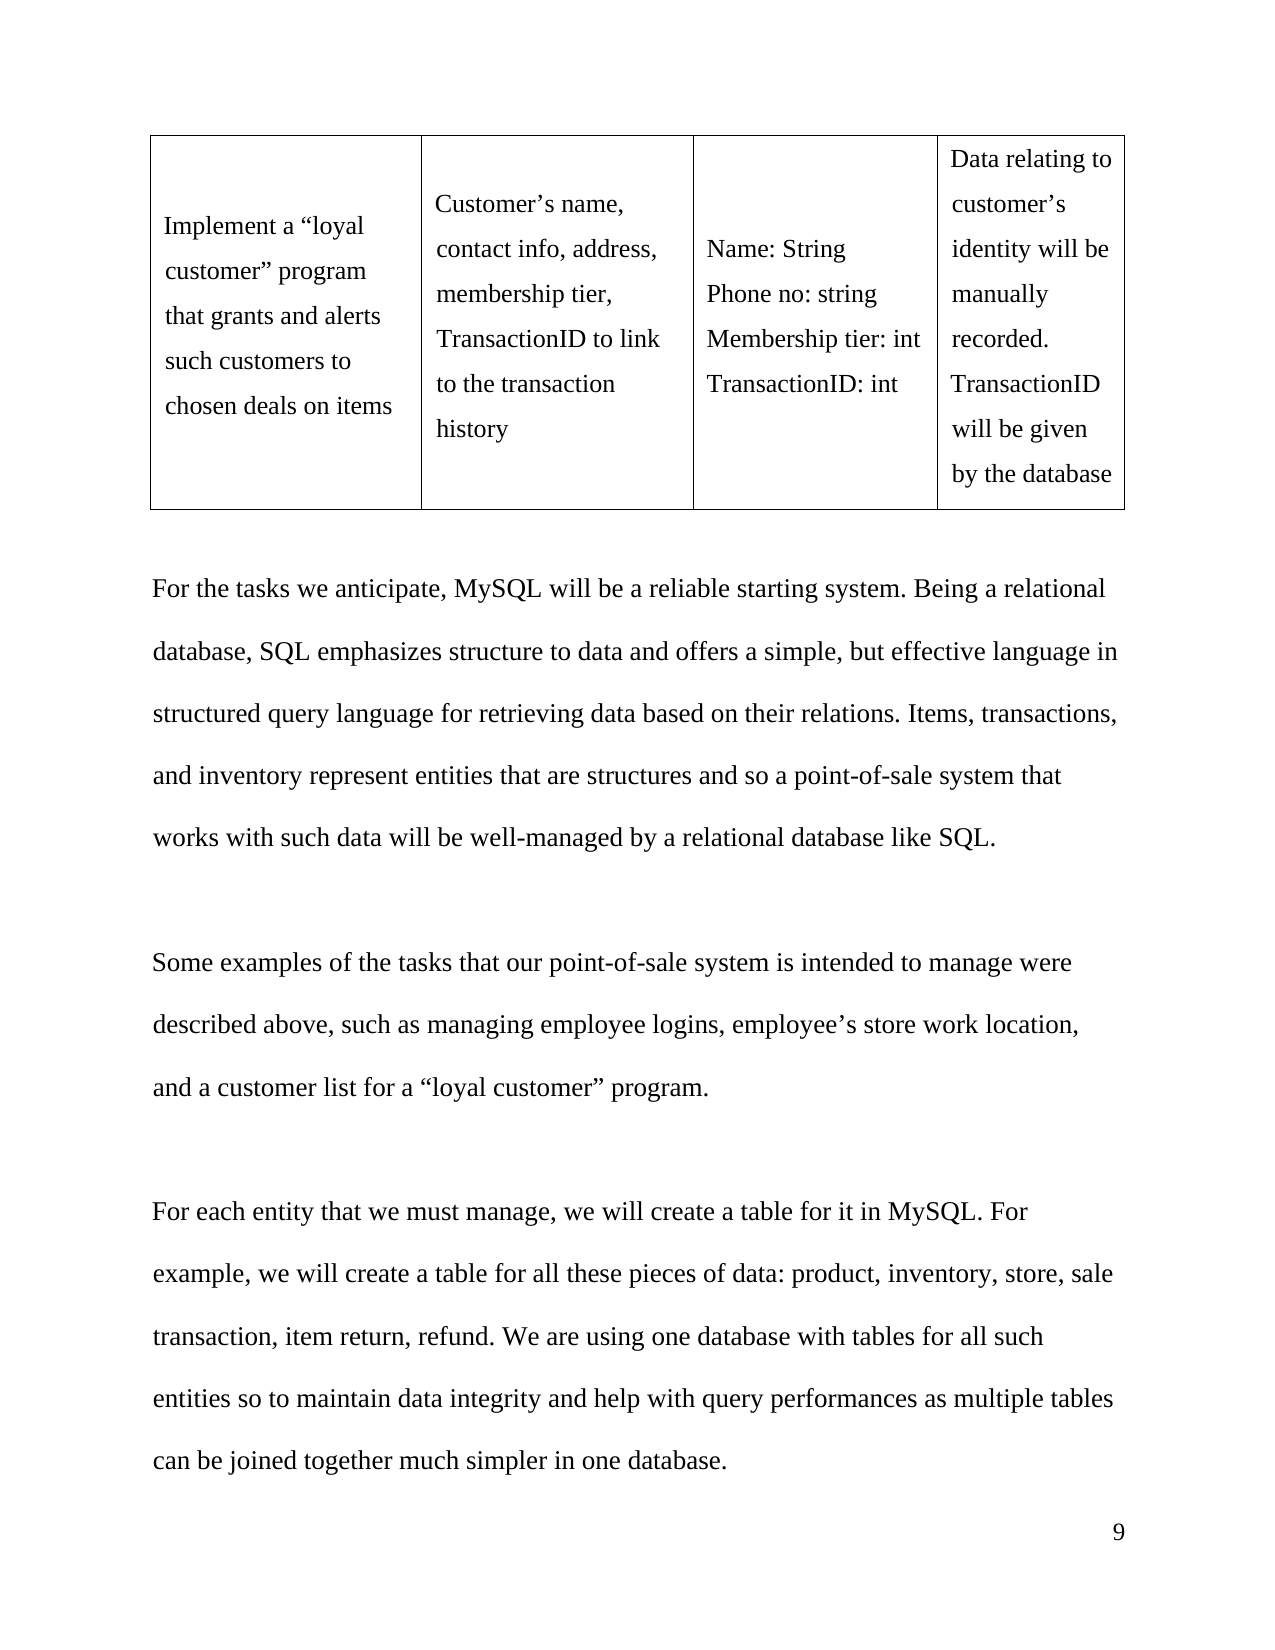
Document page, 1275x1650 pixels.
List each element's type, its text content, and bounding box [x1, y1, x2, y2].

table_cell Name: String Phone no: string Membership tier: int TransactionID: int [694, 136, 937, 509]
text Some examples of the tasks that our point-of-sale system is intended to manage were described above, such as managing employee logins, employee’s store work location, and a customer list for a “loyal customer” program. [152, 946, 1125, 1102]
text For the tasks we anticipate, MySQL will be a reliable starting system. Being a relational database, SQL emphasizes structure to data and offers a simple, but effective language in structured query language for retrieving data based on their relations. Items, transactions, and inventory represent entities that are structures and so a point-of-sale system that works with such data will be well-managed by a relational database like SQL. [152, 572, 1125, 853]
table_cell Implement a “loyal customer” program that grants and alerts such customers to chosen deals on items [151, 136, 421, 509]
text For each entity that we must manage, we will create a table for it in MySQL. For example, we will create a table for all these pieces of data: product, inventory, store, sale transaction, item return, refund. We are using one database with tables for all such entities so to maintain data integrity and help with query performances as multiple tables can be joined together much simpler in one database. [152, 1195, 1125, 1476]
table_cell Customer’s name, contact info, address, membership tier, TransactionID to link to the transaction history [422, 136, 693, 509]
table_cell Data relating to customer’s identity will be manually recorded. TransactionID will be given by the database [938, 136, 1124, 509]
